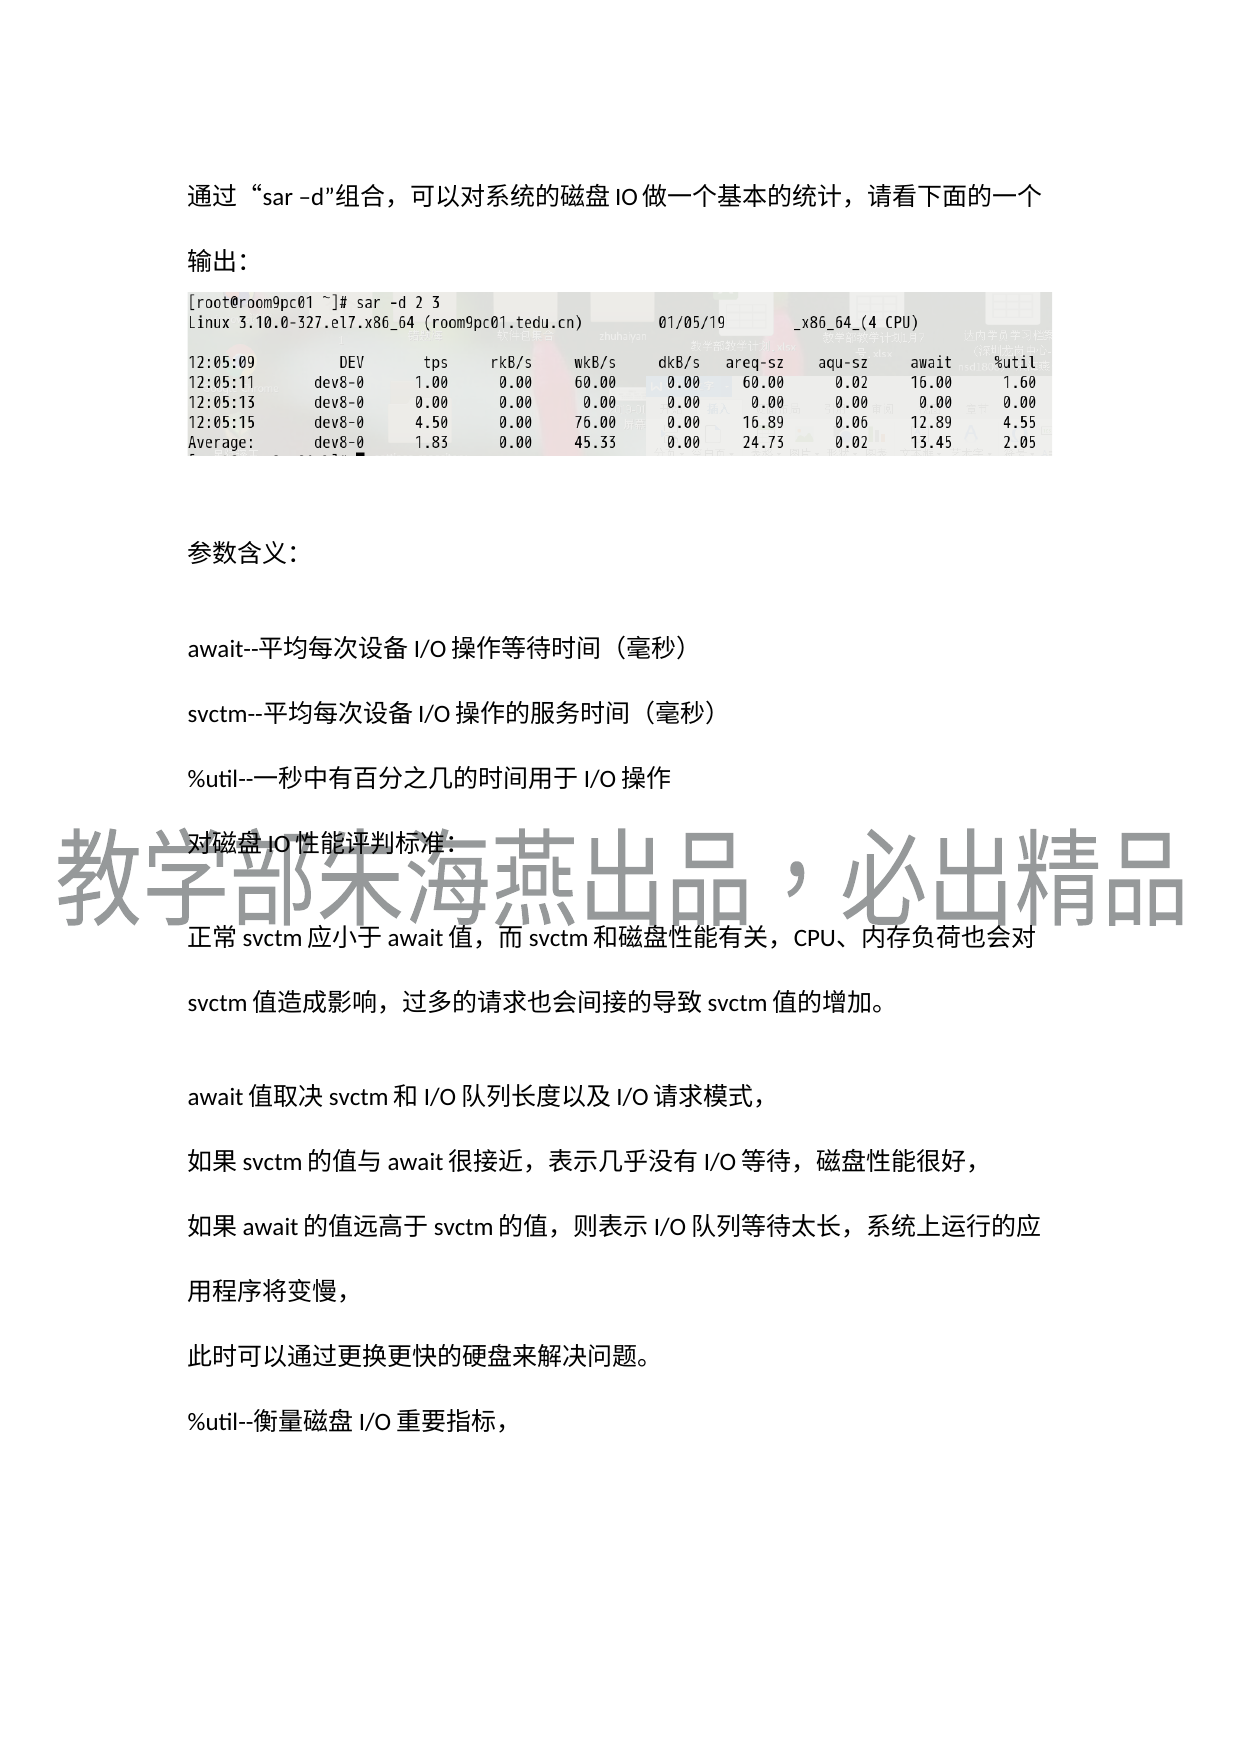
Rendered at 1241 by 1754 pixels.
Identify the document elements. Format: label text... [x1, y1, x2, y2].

text 正常svctm应小于await值，而svctm和磁盘性能有关，CPU、内存负荷也会对svctm值造成影响，过多的请求也会间接的导致svctm值的增加。 [187, 903, 1053, 1033]
text await--平均每次设备I/O操作等待时间（毫秒） svctm--平均每次设备I/O操作的服务时间（毫秒） %util--一秒中有百分之几的时间用于I/O操作 对磁盘IO性能评判标准： [187, 614, 1053, 874]
text 通过“sar –d”组合，可以对系统的磁盘IO做一个基本的统计，请看下面的一个输出： 参数含义： [187, 162, 1053, 292]
text await值取决svctm和I/O队列长度以及I/O请求模式， 如果svctm的值与await很接近，表示几乎没有I/O等待，磁盘性能很好， 如果await的值远高于svctm的值，则表示I/O队列等待太长，系统上运行的应用程序将变慢， 此时可以通过更换更快的硬盘来解决问题。 %util--衡量磁盘I/O重要指标， [187, 1062, 1053, 1452]
picture [187, 292, 1053, 456]
text 通过“sar –d”组合，可以对系统的磁盘IO做一个基本的统计，请看下面的一个输出： 参数含义： [187, 456, 1053, 584]
